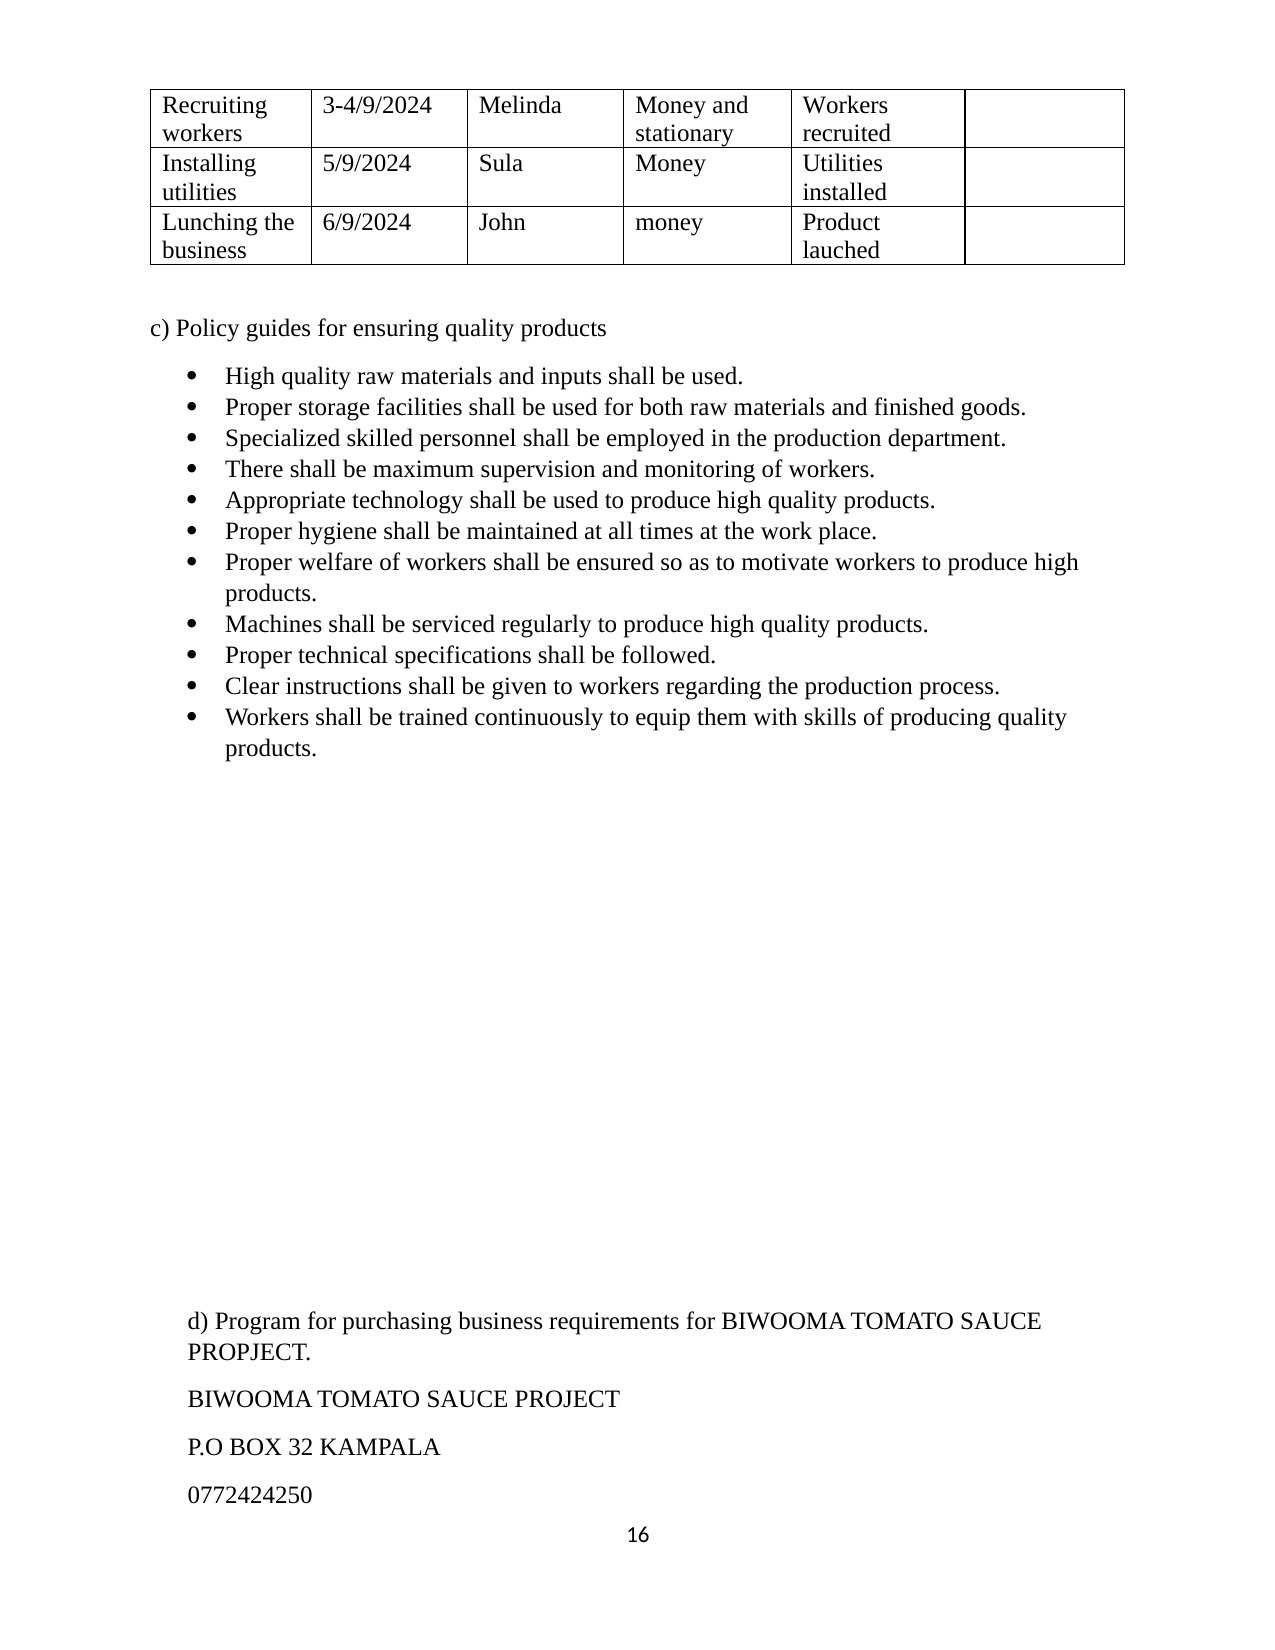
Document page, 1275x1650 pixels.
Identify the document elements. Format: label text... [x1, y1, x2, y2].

table_cell [966, 207, 1124, 264]
list Appropriate technology shall be used to produce high quality products. [187, 485, 1125, 514]
list Proper storage facilities shall be used for both raw materials and finished goods. [187, 392, 1125, 421]
list Proper hygiene shall be maintained at all times at the work place. [187, 516, 1125, 545]
text 0772424250 [187, 1480, 1125, 1509]
table_cell [966, 90, 1124, 147]
table_cell Utilities installed [792, 148, 964, 206]
text d) Program for purchasing business requirements for BIWOOMA TOMATO SAUCE PROPJECT. [187, 1306, 1125, 1366]
text c) Policy guides for ensuring quality products [150, 313, 1125, 342]
table_cell Workers recruited [792, 90, 964, 147]
text P.O BOX 32 KAMPALA [187, 1432, 1125, 1461]
table_cell Product lauched [792, 207, 964, 264]
table_cell [966, 148, 1124, 206]
table_cell Installing utilities [151, 148, 311, 206]
table_cell Money and stationary [624, 90, 791, 147]
list Machines shall be serviced regularly to produce high quality products. [187, 609, 1125, 638]
table_cell money [624, 207, 791, 264]
text BIWOOMA TOMATO SAUCE PROJECT [187, 1384, 1125, 1413]
table_cell 5/9/2024 [312, 148, 467, 206]
table_cell 6/9/2024 [312, 207, 467, 264]
list Clear instructions shall be given to workers regarding the production process. [187, 671, 1125, 700]
table_cell Lunching the business [151, 207, 311, 264]
list Proper welfare of workers shall be ensured so as to motivate workers to produce high products. [187, 547, 1125, 607]
table_cell Melinda [468, 90, 623, 147]
table_cell John [468, 207, 623, 264]
list Workers shall be trained continuously to equip them with skills of producing quality products. [187, 702, 1125, 762]
table_cell Recruiting workers [151, 90, 311, 147]
table_cell 3-4/9/2024 [312, 90, 467, 147]
table_cell Sula [468, 148, 623, 206]
list Specialized skilled personnel shall be employed in the production department. [187, 423, 1125, 452]
list Proper technical specifications shall be followed. [187, 640, 1125, 669]
list There shall be maximum supervision and monitoring of workers. [187, 454, 1125, 483]
list High quality raw materials and inputs shall be used. [187, 361, 1125, 389]
table_cell Money [624, 148, 791, 206]
